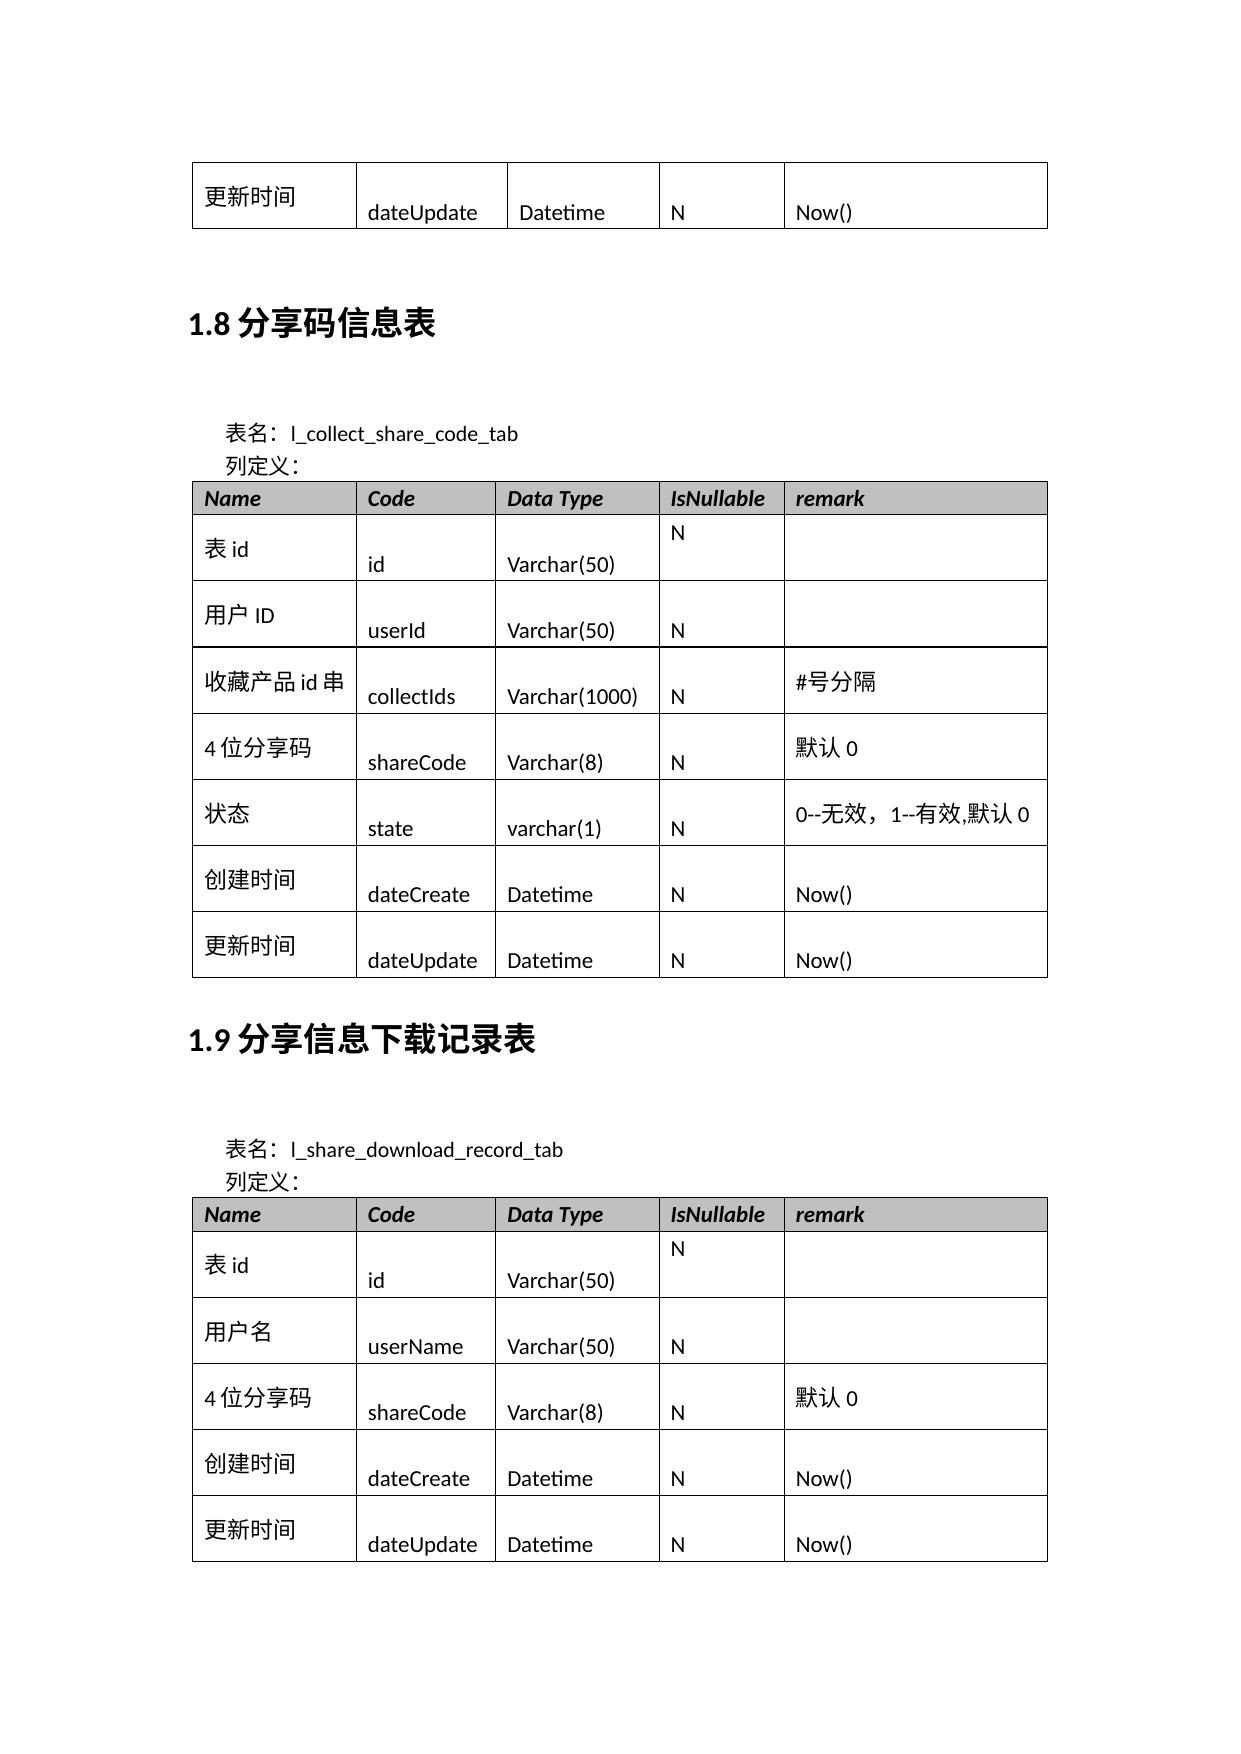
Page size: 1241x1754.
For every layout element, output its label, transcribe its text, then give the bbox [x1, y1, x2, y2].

table_cell 收藏产品id串 [193, 648, 356, 712]
table_cell Datetime [496, 846, 659, 911]
table_cell dateCreate [357, 846, 495, 911]
table_cell shareCode [357, 1364, 495, 1429]
table_cell N [660, 780, 784, 844]
table_cell 用户名 [193, 1298, 356, 1363]
table_cell Varchar(8) [496, 1364, 659, 1429]
table_cell Varchar(50) [496, 515, 659, 580]
table_header IsNullable [660, 482, 784, 514]
subtitle 1.8分享码信息表 [187, 289, 1053, 354]
table_cell varchar(1) [496, 780, 659, 844]
table_cell collectIds [357, 648, 495, 712]
table_cell userName [357, 1298, 495, 1363]
table_cell 4位分享码 [193, 714, 356, 778]
table_cell Now() [785, 912, 1047, 977]
table_cell 状态 [193, 780, 356, 844]
table_cell Datetime [508, 163, 659, 228]
table_cell 创建时间 [193, 846, 356, 911]
table_cell [785, 581, 1047, 646]
table_cell 更新时间 [193, 912, 356, 977]
table_cell Now() [785, 163, 1047, 228]
table_cell N [660, 163, 784, 228]
table_cell N [660, 846, 784, 911]
table_cell 更新时间 [193, 163, 356, 228]
table_cell shareCode [357, 714, 495, 778]
list 表名：l_collect_share_code_tab [225, 416, 1053, 448]
table_cell [785, 515, 1047, 580]
table_cell N [660, 515, 784, 580]
table_cell userId [357, 581, 495, 646]
table_header Code [357, 482, 495, 514]
table_cell 0--无效，1--有效,默认0 [785, 780, 1047, 844]
table_cell 更新时间 [193, 1496, 356, 1561]
table_header remark [785, 482, 1047, 514]
table_cell Varchar(50) [496, 1298, 659, 1363]
table_cell N [660, 1364, 784, 1429]
table_header remark [785, 1198, 1047, 1231]
table_cell [785, 1298, 1047, 1363]
table_cell N [660, 1298, 784, 1363]
table_cell 创建时间 [193, 1430, 356, 1495]
table_cell dateUpdate [357, 163, 507, 228]
table_cell Datetime [496, 1430, 659, 1495]
table_header Name [193, 482, 356, 514]
table_cell Now() [785, 846, 1047, 911]
table_cell state [357, 780, 495, 844]
table_cell Varchar(1000) [496, 648, 659, 712]
table_cell id [357, 1232, 495, 1297]
table_cell N [660, 648, 784, 712]
table_cell [785, 1232, 1047, 1297]
table_cell Now() [785, 1430, 1047, 1495]
table_cell N [660, 912, 784, 977]
table_cell Datetime [496, 1496, 659, 1561]
table_cell N [660, 1496, 784, 1561]
table_header IsNullable [660, 1198, 784, 1231]
list 列定义： [225, 1164, 1053, 1197]
table_cell Varchar(50) [496, 581, 659, 646]
table_cell N [660, 581, 784, 646]
table_cell 表id [193, 515, 356, 580]
table_cell dateCreate [357, 1430, 495, 1495]
table_header Data Type [496, 1198, 659, 1231]
table_cell N [660, 1232, 784, 1297]
table_cell 表id [193, 1232, 356, 1297]
table_cell Datetime [496, 912, 659, 977]
subtitle 1.9分享信息下载记录表 [187, 1005, 1053, 1070]
list 列定义： [225, 448, 1053, 481]
table_cell id [357, 515, 495, 580]
table_cell #号分隔 [785, 648, 1047, 712]
table_cell Varchar(8) [496, 714, 659, 778]
table_cell 用户ID [193, 581, 356, 646]
table_cell N [660, 714, 784, 778]
table_cell dateUpdate [357, 1496, 495, 1561]
table_cell 默认0 [785, 1364, 1047, 1429]
table_cell 默认0 [785, 714, 1047, 778]
table_header Code [357, 1198, 495, 1231]
table_header Name [193, 1198, 356, 1231]
table_header Data Type [496, 482, 659, 514]
table_cell N [660, 1430, 784, 1495]
table_cell Now() [785, 1496, 1047, 1561]
table_cell dateUpdate [357, 912, 495, 977]
table_cell 4位分享码 [193, 1364, 356, 1429]
table_cell Varchar(50) [496, 1232, 659, 1297]
list 表名：l_share_download_record_tab [225, 1132, 1053, 1164]
